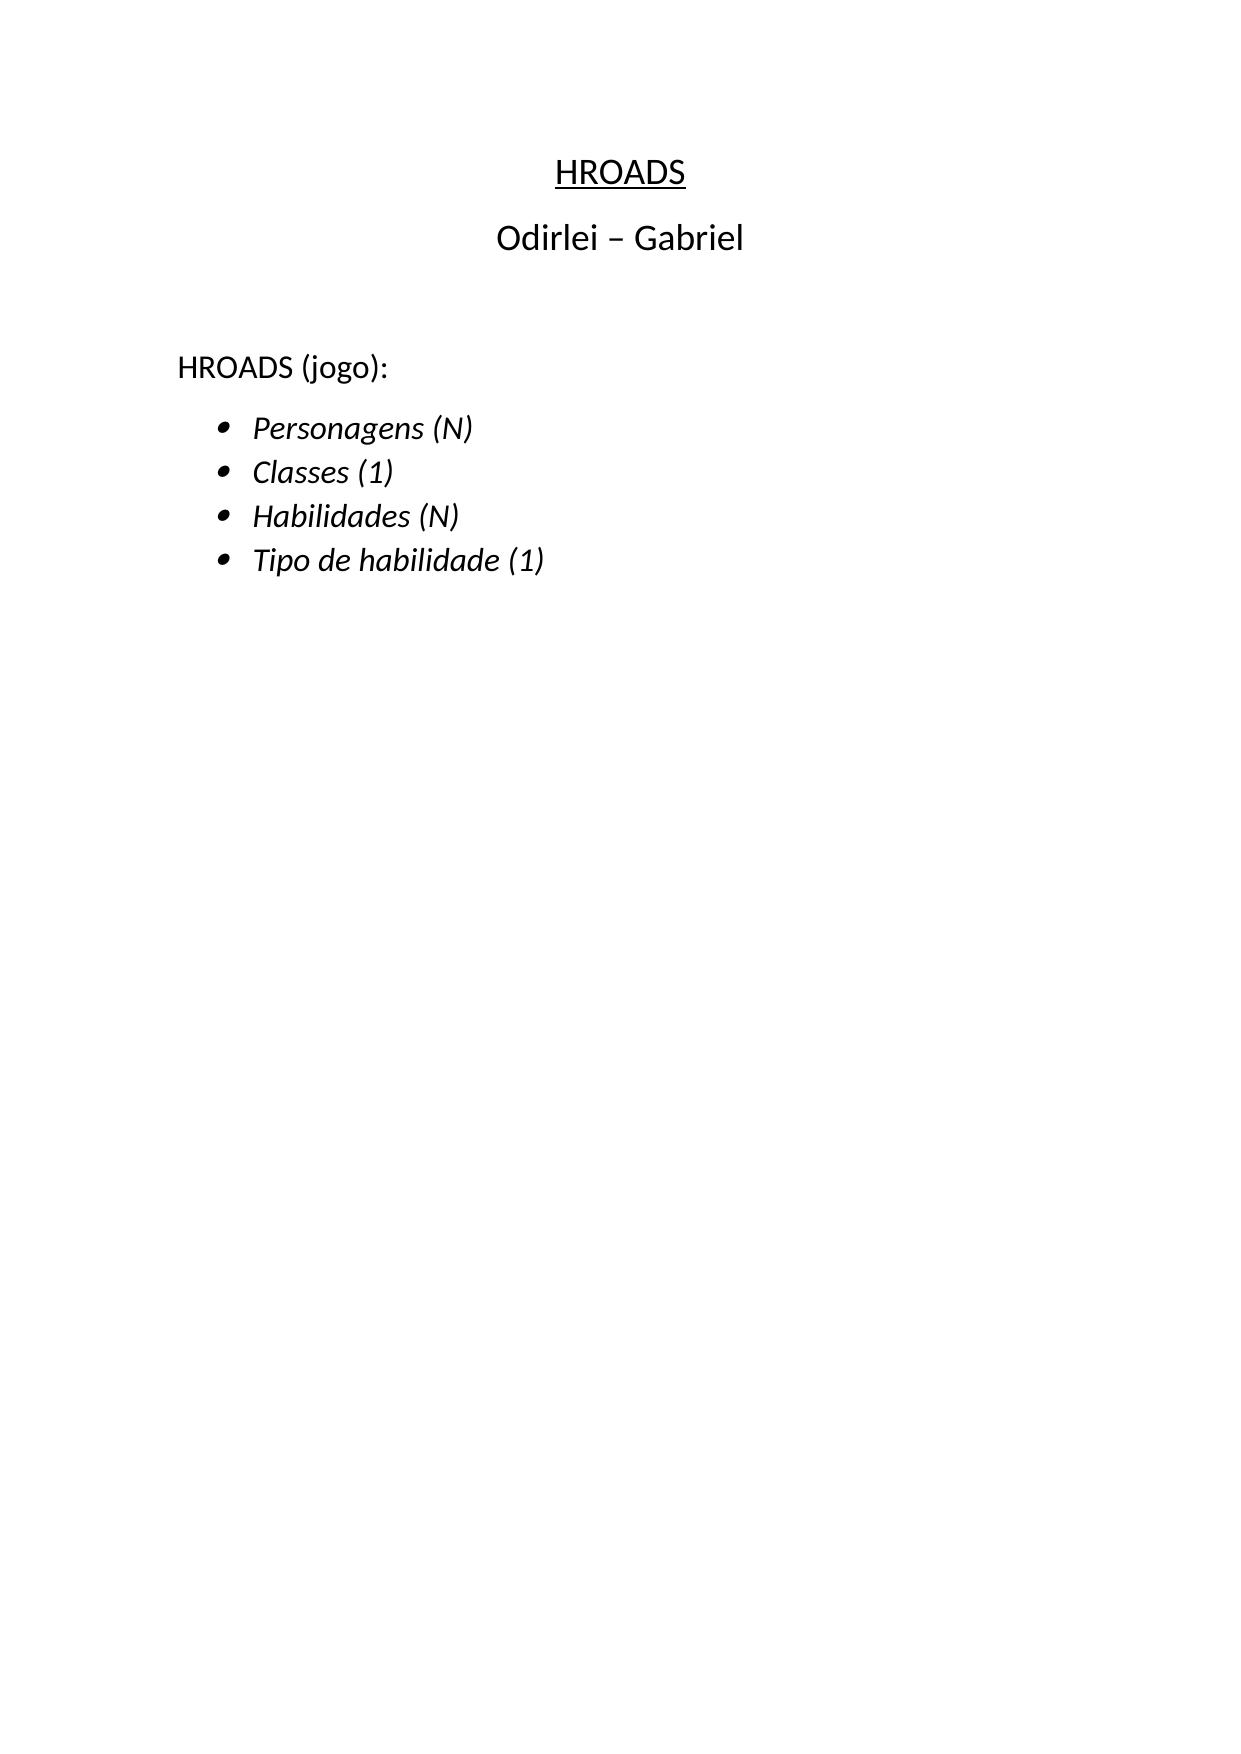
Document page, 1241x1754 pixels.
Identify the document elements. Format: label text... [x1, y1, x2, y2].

text Odirlei – Gabriel [177, 214, 1063, 259]
list Personagens (N) [215, 407, 1063, 447]
list Tipo de habilidade (1) [215, 538, 1063, 579]
list Classes (1) [215, 451, 1063, 491]
text HROADS (jogo): [177, 346, 1063, 387]
list Habilidades (N) [215, 494, 1063, 535]
text HROADS [177, 148, 1063, 193]
